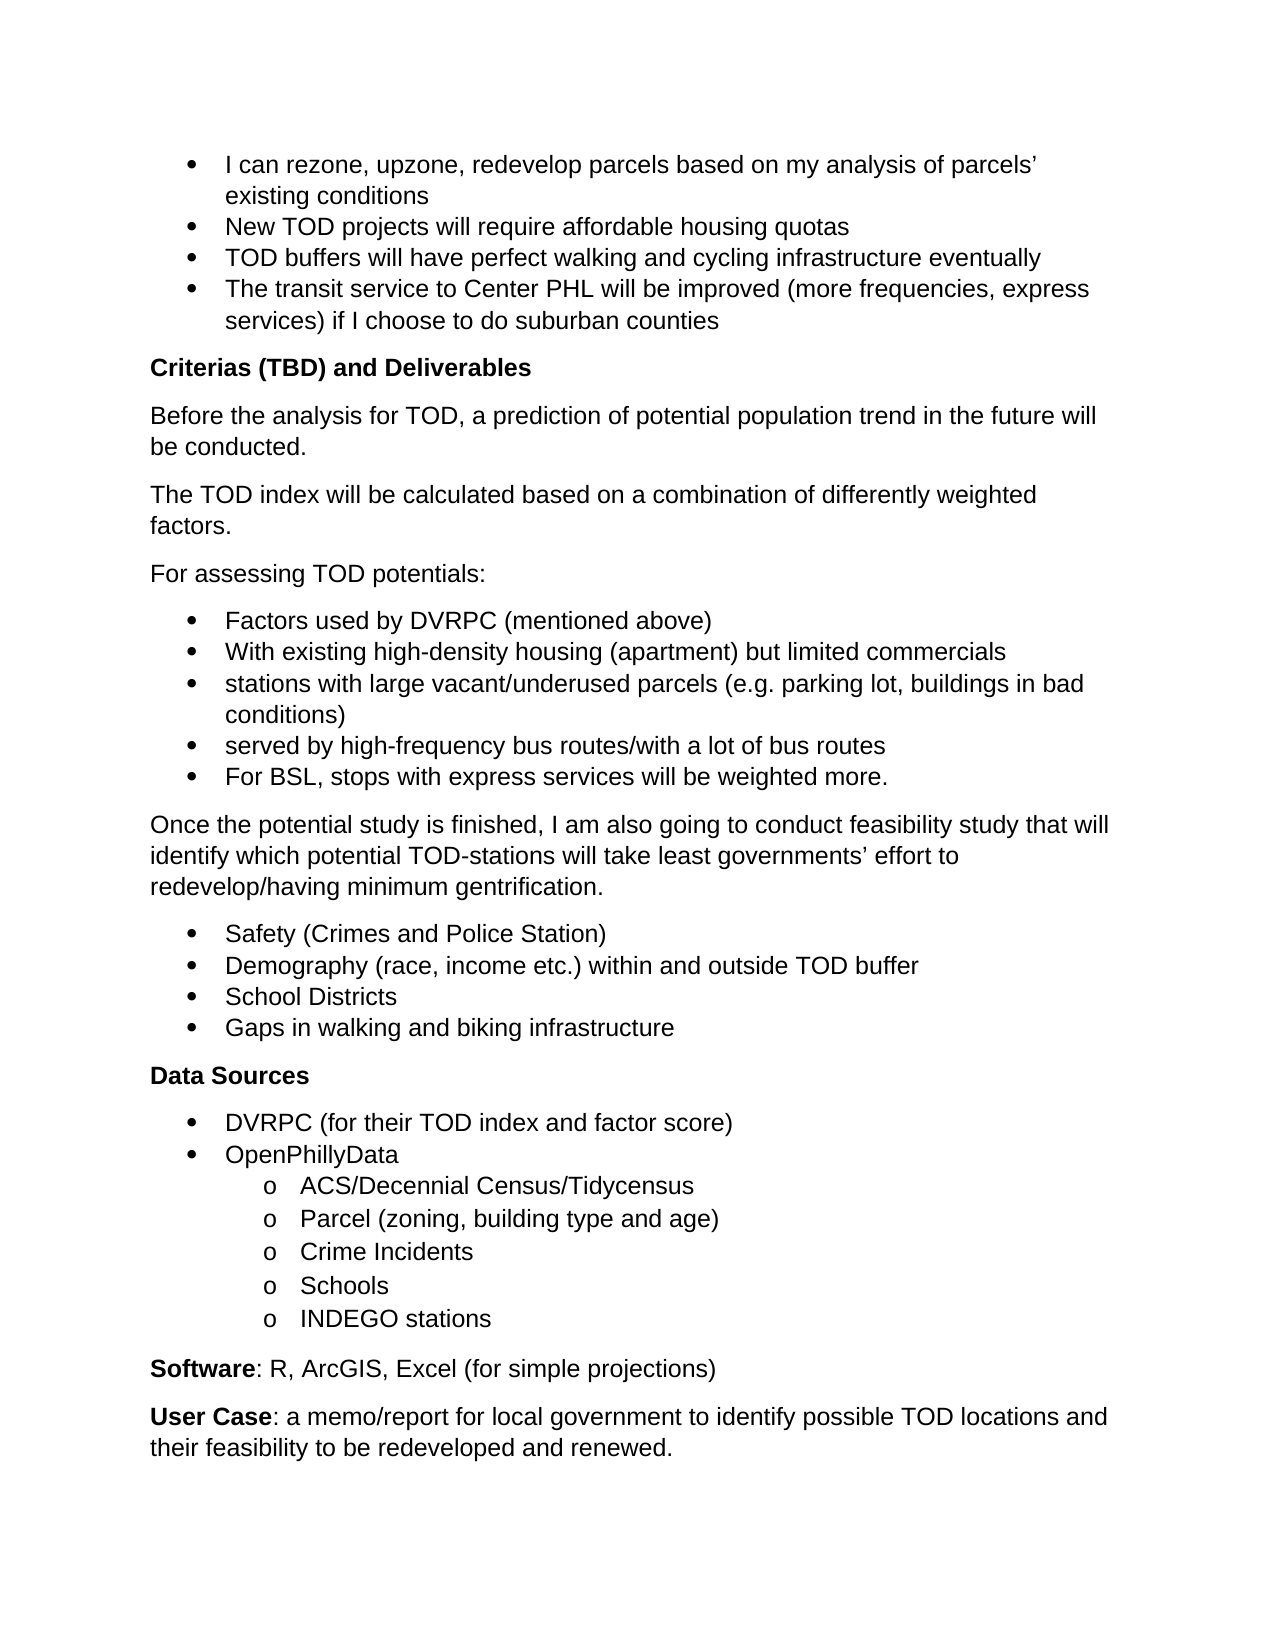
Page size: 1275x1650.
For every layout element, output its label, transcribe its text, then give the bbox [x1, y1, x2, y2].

list New TOD projects will require affordable housing quotas [187, 212, 1125, 241]
list Crime Incidents [262, 1237, 1125, 1268]
list I can rezone, upzone, redevelop parcels based on my analysis of parcels’ existing conditions [187, 150, 1125, 210]
text For assessing TOD potentials: [150, 558, 1125, 587]
list ACS/Decennial Census/Tidycensus [262, 1171, 1125, 1202]
list served by high-frequency bus routes/with a lot of bus routes [187, 731, 1125, 759]
list DVRPC (for their TOD index and factor score) [187, 1108, 1125, 1137]
list Gaps in walking and biking infrastructure [187, 1013, 1125, 1042]
text Data Sources [150, 1061, 1125, 1089]
text Software: R, ArcGIS, Excel (for simple projections) [150, 1354, 1125, 1383]
list Safety (Crimes and Police Station) [187, 919, 1125, 948]
list Factors used by DVRPC (mentioned above) [187, 606, 1125, 635]
list For BSL, stops with express services will be weighted more. [187, 762, 1125, 791]
list Schools [262, 1271, 1125, 1302]
list stations with large vacant/underused parcels (e.g. parking lot, buildings in bad conditions) [187, 668, 1125, 728]
list With existing high-density housing (apartment) but limited commercials [187, 637, 1125, 666]
list OpenPhillyData [187, 1139, 1125, 1168]
text Criterias (TBD) and Deliverables [150, 353, 1125, 382]
text Once the potential study is finished, I am also going to conduct feasibility study that will identify which potential TOD-stations will take least governments’ effort to redevelop/having minimum gentrification. [150, 810, 1125, 901]
list Parcel (zoning, building type and age) [262, 1204, 1125, 1235]
list Demography (race, income etc.) within and outside TOD buffer [187, 951, 1125, 979]
text The TOD index will be calculated based on a combination of differently weighted factors. [150, 480, 1125, 539]
list School Districts [187, 982, 1125, 1011]
list TOD buffers will have perfect walking and cycling infrastructure eventually [187, 243, 1125, 272]
list INDEGO stations [262, 1304, 1125, 1335]
text Before the analysis for TOD, a prediction of potential population trend in the future will be conducted. [150, 401, 1125, 461]
list The transit service to Center PHL will be improved (more frequencies, express services) if I choose to do suburban counties [187, 274, 1125, 334]
text User Case: a memo/report for local government to identify possible TOD locations and their feasibility to be redeveloped and renewed. [150, 1402, 1125, 1462]
